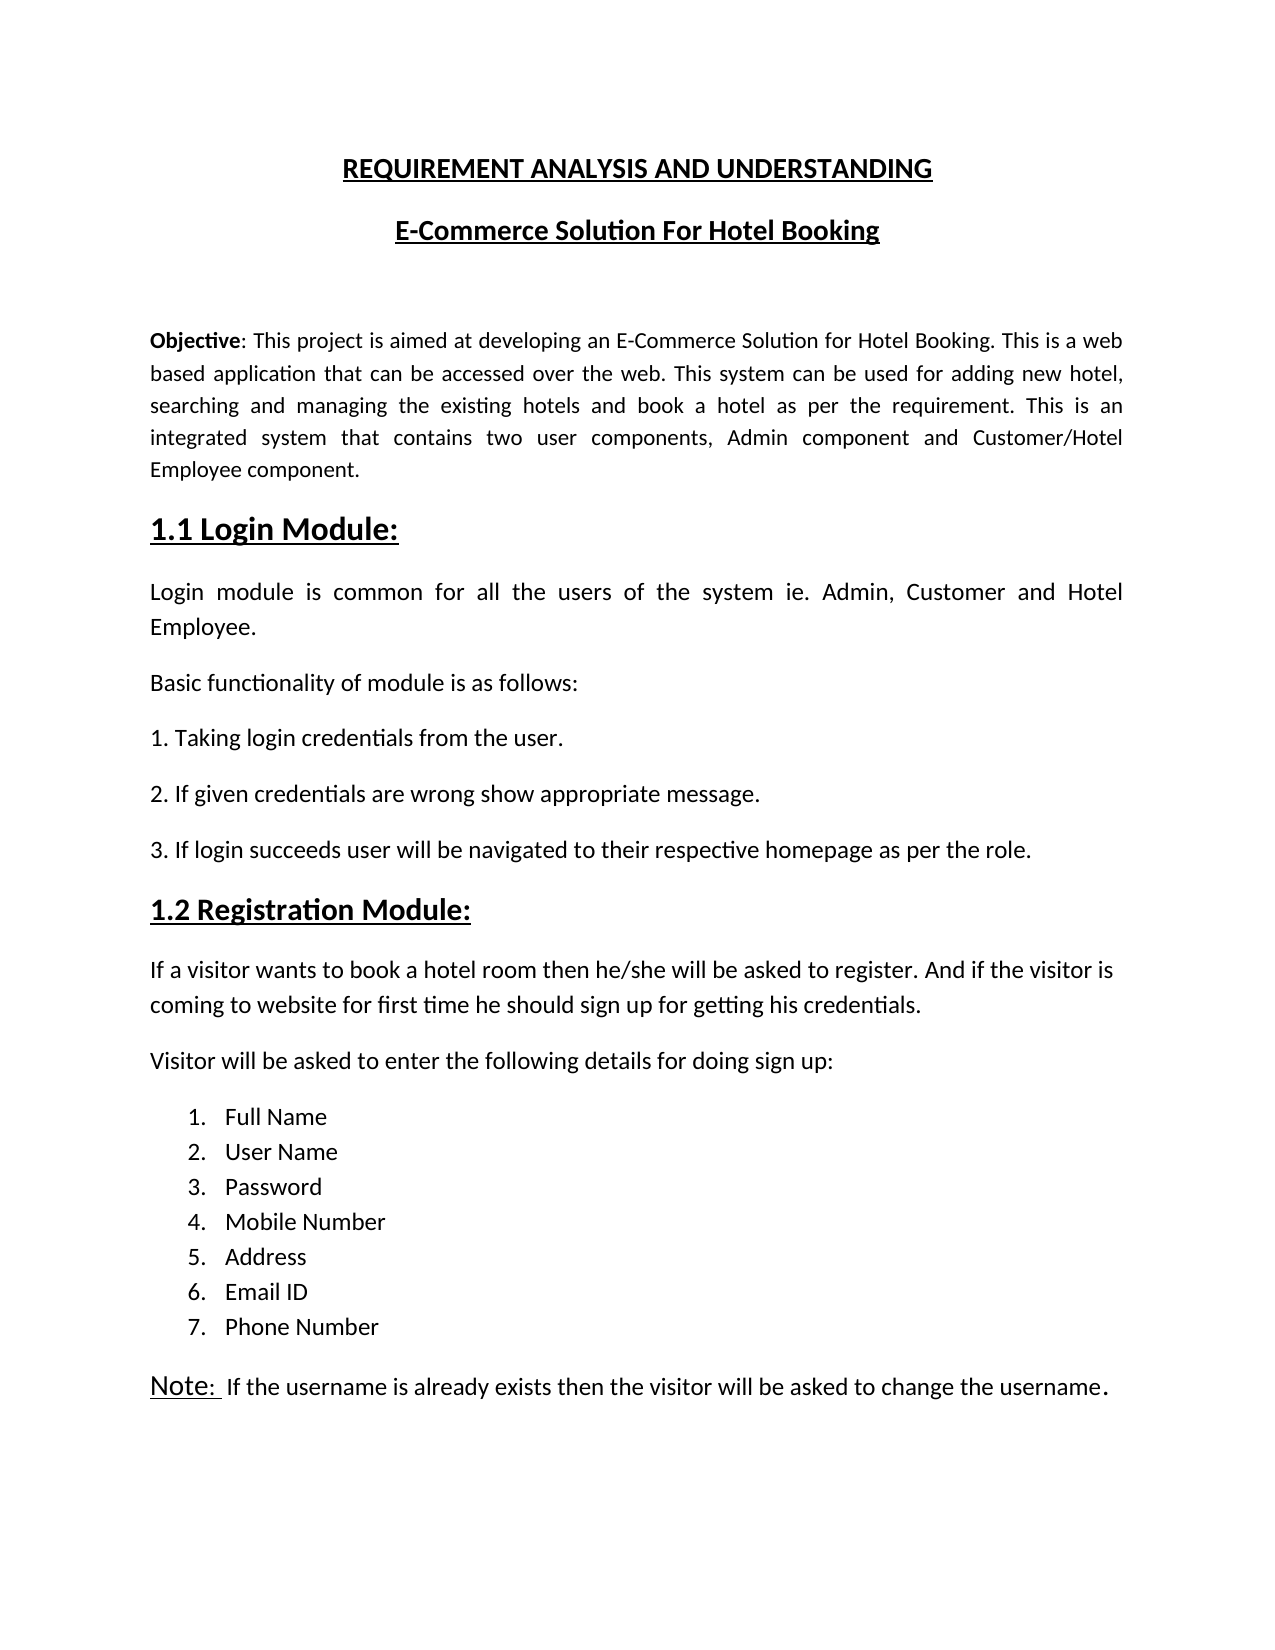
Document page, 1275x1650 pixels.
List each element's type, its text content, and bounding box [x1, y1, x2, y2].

text Basic functionality of module is as follows: [150, 667, 1125, 697]
text Objective: This project is aimed at developing an E-Commerce Solution for Hotel Booking. This is a web based application that can be accessed over the web. This system can be used for adding new hotel, searching and managing the existing hotels and book a hotel as per the requirement. This is an integrated system that contains two user components, Admin component and Customer/Hotel Employee component. [150, 327, 1125, 483]
list Mobile Number [187, 1206, 1125, 1237]
list Email ID [187, 1276, 1125, 1307]
text Note: If the username is already exists then the visitor will be asked to change the username. [150, 1367, 1125, 1403]
text Login module is common for all the users of the system ie. Admin, Customer and Hotel Employee. [150, 576, 1125, 641]
text 1. Taking login credentials from the user. [150, 723, 1125, 753]
text 3. If login succeeds user will be navigated to their respective homepage as per the role. [150, 834, 1125, 865]
text Visitor will be asked to enter the following details for doing sign up: [150, 1046, 1125, 1076]
list Password [187, 1171, 1125, 1202]
list Phone Number [187, 1311, 1125, 1342]
text 1.2 Registration Module: [150, 890, 1125, 928]
list User Name [187, 1136, 1125, 1167]
text 1.1 Login Module: [150, 508, 1125, 549]
list Address [187, 1241, 1125, 1272]
text E-Commerce Solution For Hotel Booking [150, 212, 1125, 247]
text REQUIREMENT ANALYSIS AND UNDERSTANDING [150, 150, 1125, 186]
text If a visitor wants to book a hotel room then he/she will be asked to register. And if the visitor is coming to website for first time he should sign up for getting his credentials. [150, 955, 1125, 1020]
list Full Name [187, 1101, 1125, 1132]
text 2. If given credentials are wrong show appropriate message. [150, 778, 1125, 809]
